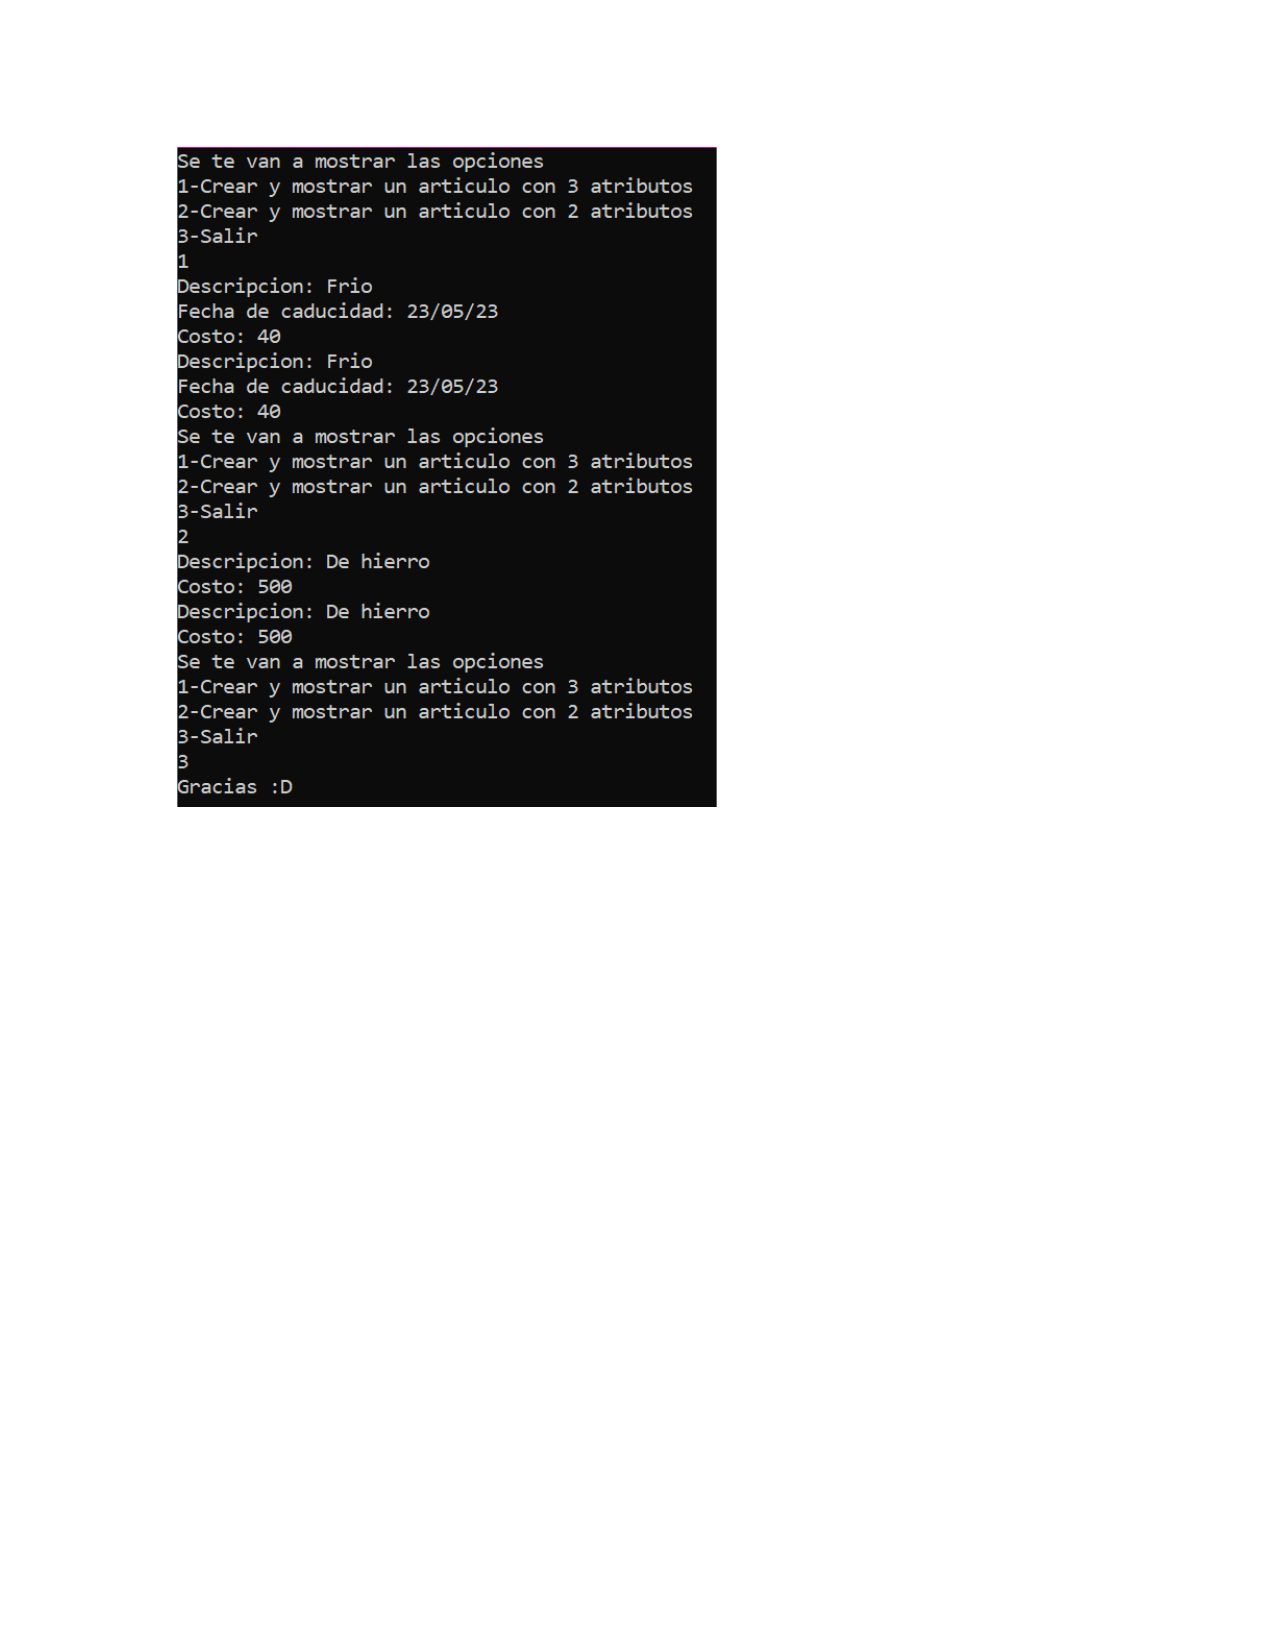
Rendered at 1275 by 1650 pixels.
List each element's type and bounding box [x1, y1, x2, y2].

picture [177, 147, 717, 807]
